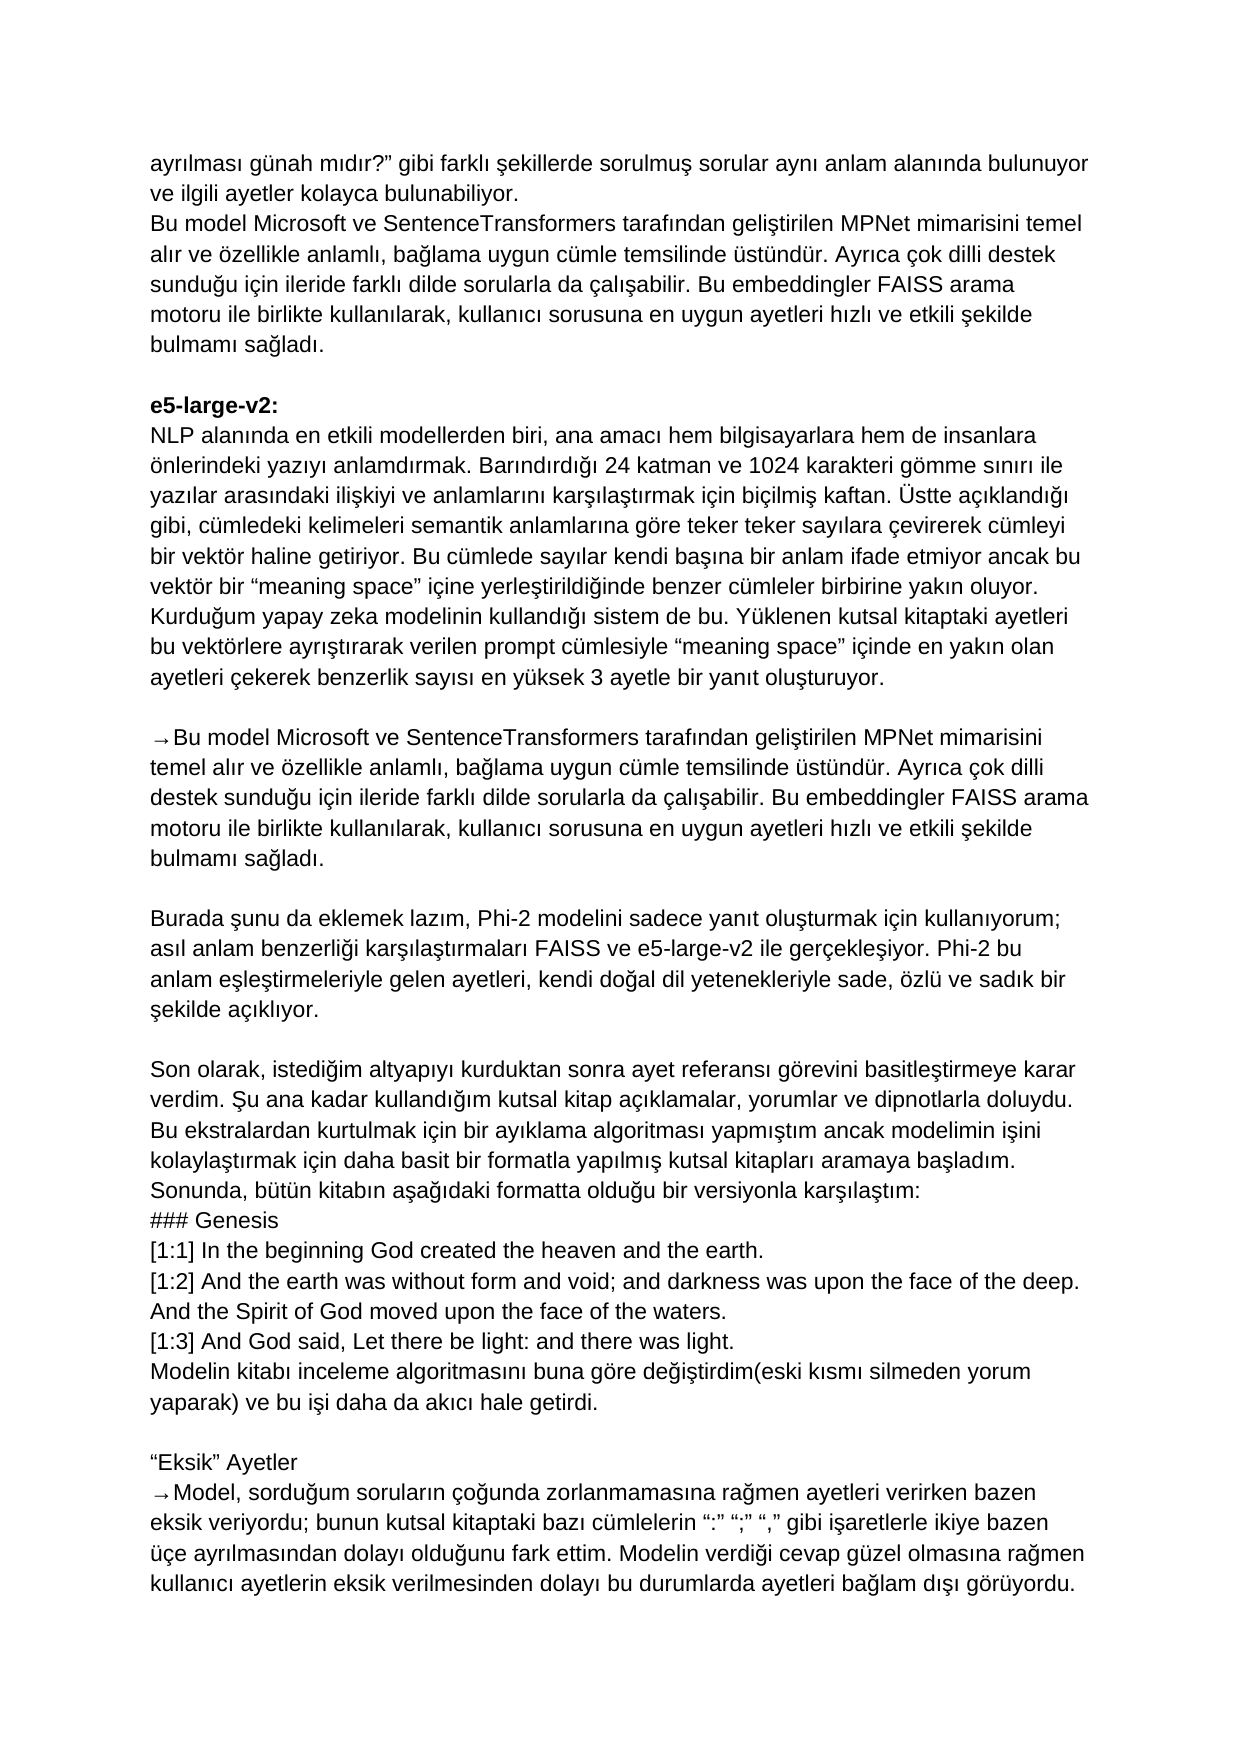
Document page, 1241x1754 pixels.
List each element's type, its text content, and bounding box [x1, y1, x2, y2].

text [1:3] And God said, Let there be light: and there was light. [150, 1328, 1090, 1354]
text [1:1] In the beginning God created the heaven and the earth. [150, 1237, 1090, 1264]
text [1:2] And the earth was without form and void; and darkness was upon the face of the deep. And the Spirit of God moved upon the face of the waters. [150, 1268, 1090, 1324]
text →Bu model Microsoft ve SentenceTransformers tarafından geliştirilen MPNet mimarisini temel alır ve özellikle anlamlı, bağlama uygun cümle temsilinde üstündür. Ayrıca çok dilli destek sunduğu için ileride farklı dilde sorularla da çalışabilir. Bu embeddingler FAISS arama motoru ile birlikte kullanılarak, kullanıcı sorusuna en uygun ayetleri hızlı ve etkili şekilde bulmamı sağladı. [150, 694, 1090, 871]
text Bu model Microsoft ve SentenceTransformers tarafından geliştirilen MPNet mimarisini temel alır ve özellikle anlamlı, bağlama uygun cümle temsilinde üstündür. Ayrıca çok dilli destek sunduğu için ileride farklı dilde sorularla da çalışabilir. Bu embeddingler FAISS arama motoru ile birlikte kullanılarak, kullanıcı sorusuna en uygun ayetleri hızlı ve etkili şekilde bulmamı sağladı. e5-large-v2: [150, 210, 1090, 418]
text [150, 150, 1090, 207]
text Son olarak, istediğim altyapıyı kurduktan sonra ayet referansı görevini basitleştirmeye karar verdim. Şu ana kadar kullandığım kutsal kitap açıklamalar, yorumlar ve dipnotlarla doluydu. Bu ekstralardan kurtulmak için bir ayıklama algoritması yapmıştım ancak modelimin işini kolaylaştırmak için daha basit bir formatla yapılmış kutsal kitapları aramaya başladım. Sonunda, bütün kitabın aşağıdaki formatta olduğu bir versiyonla karşılaştım: ### Genesis [150, 1056, 1090, 1234]
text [150, 1479, 1090, 1596]
text “Eksik” Ayetler [150, 1449, 1090, 1475]
text NLP alanında en etkili modellerden biri, ana amacı hem bilgisayarlara hem de insanlara önlerindeki yazıyı anlamdırmak. Barındırdığı 24 katman ve 1024 karakteri gömme sınırı ile yazılar arasındaki ilişkiyi ve anlamlarını karşılaştırmak için biçilmiş kaftan. Üstte açıklandığı gibi, cümledeki kelimeleri semantik anlamlarına göre teker teker sayılara çevirerek cümleyi bir vektör haline getiriyor. Bu cümlede sayılar kendi başına bir anlam ifade etmiyor ancak bu vektör bir “meaning space” içine yerleştirildiğinde benzer cümleler birbirine yakın oluyor. Kurduğum yapay zeka modelinin kullandığı sistem de bu. Yüklenen kutsal kitaptaki ayetleri bu vektörlere ayrıştırarak verilen prompt cümlesiyle “meaning space” içinde en yakın olan ayetleri çekerek benzerlik sayısı en yüksek 3 ayetle bir yanıt oluşturuyor. [150, 422, 1090, 690]
text Burada şunu da eklemek lazım, Phi-2 modelini sadece yanıt oluşturmak için kullanıyorum; asıl anlam benzerliği karşılaştırmaları FAISS ve e5-large-v2 ile gerçekleşiyor. Phi-2 bu anlam eşleştirmeleriyle gelen ayetleri, kendi doğal dil yetenekleriyle sade, özlü ve sadık bir şekilde açıklıyor. [150, 905, 1090, 1022]
text Modelin kitabı inceleme algoritmasını buna göre değiştirdim(eski kısmı silmeden yorum yaparak) ve bu işi daha da akıcı hale getirdi. [150, 1358, 1090, 1415]
